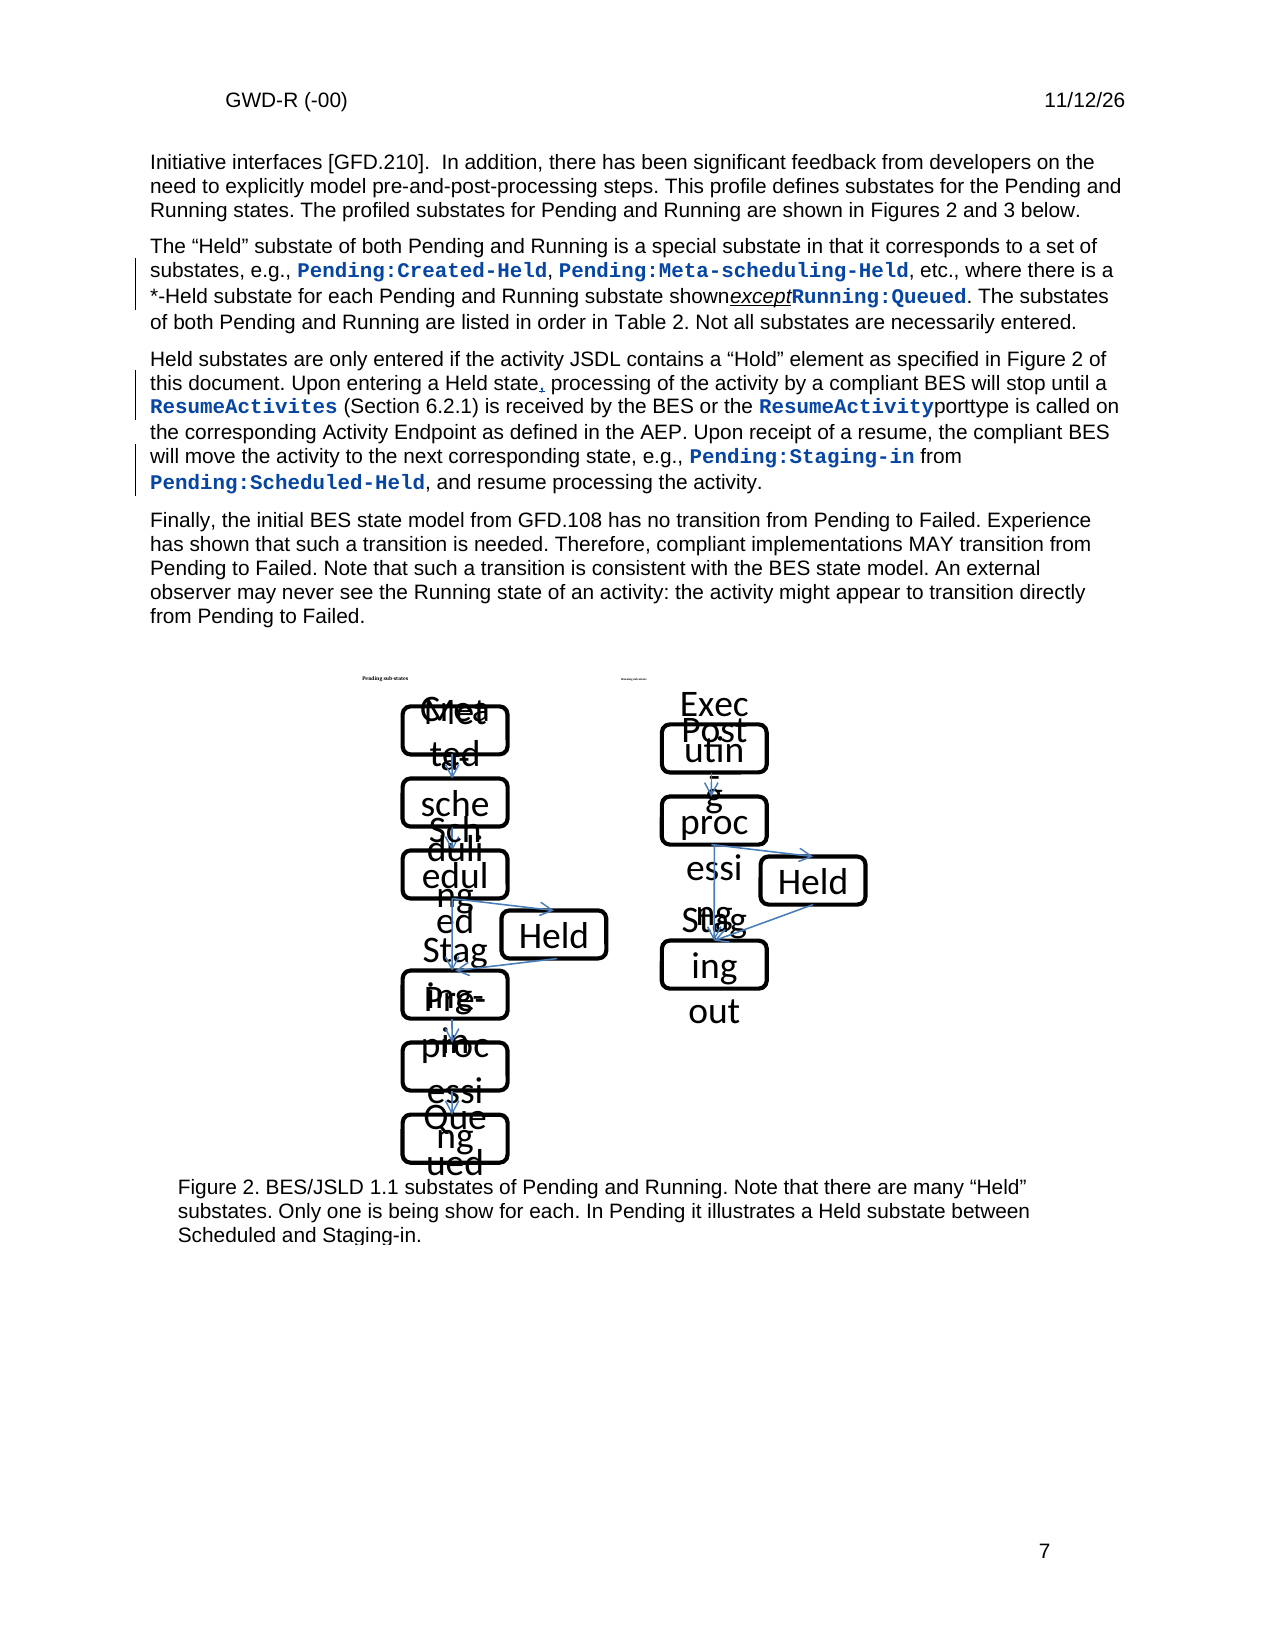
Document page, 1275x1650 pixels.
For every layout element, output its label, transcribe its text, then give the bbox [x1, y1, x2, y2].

text Held substates are only entered if the activity JSDL contains a “Hold” element as specified in Figure 2 of this document. Upon entering a Held state processing of the activity by a compliant BES will stop until a ResumeActivites (Section 6.2.1) is received by the BES or the ResumeActivityporttype is called on the corresponding Activity Endpoint as defined in the AEP. Upon receipt of a resume, the compliant BES will move the activity to the next corresponding state, e.g., Pending:Staging-in from Pending:Scheduled-Held, and resume processing the activity. [150, 346, 1125, 496]
text The “Held” substate of both Pending and Running is a special substate in that it corresponds to a set of substates, e.g., Pending:Created-Held, Pending:Meta-scheduling-Held, etc., where there is a *-Held substate for each Pending and Running substate shownexceptRunning:Queued. The substates of both Pending and Running are listed in order in Table 2. Not all substates are necessarily entered. [150, 234, 1125, 334]
text Finally, the initial BES state model from GFD.108 has no transition from Pending to Failed. Experience has shown that such a transition is needed. Therefore, compliant implementations MAY transition from Pending to Failed. Note that such a transition is consistent with the BES state model. An external observer may never see the Running state of an activity: the activity might appear to transition directly from Pending to Failed. [150, 508, 1125, 628]
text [150, 150, 1125, 222]
